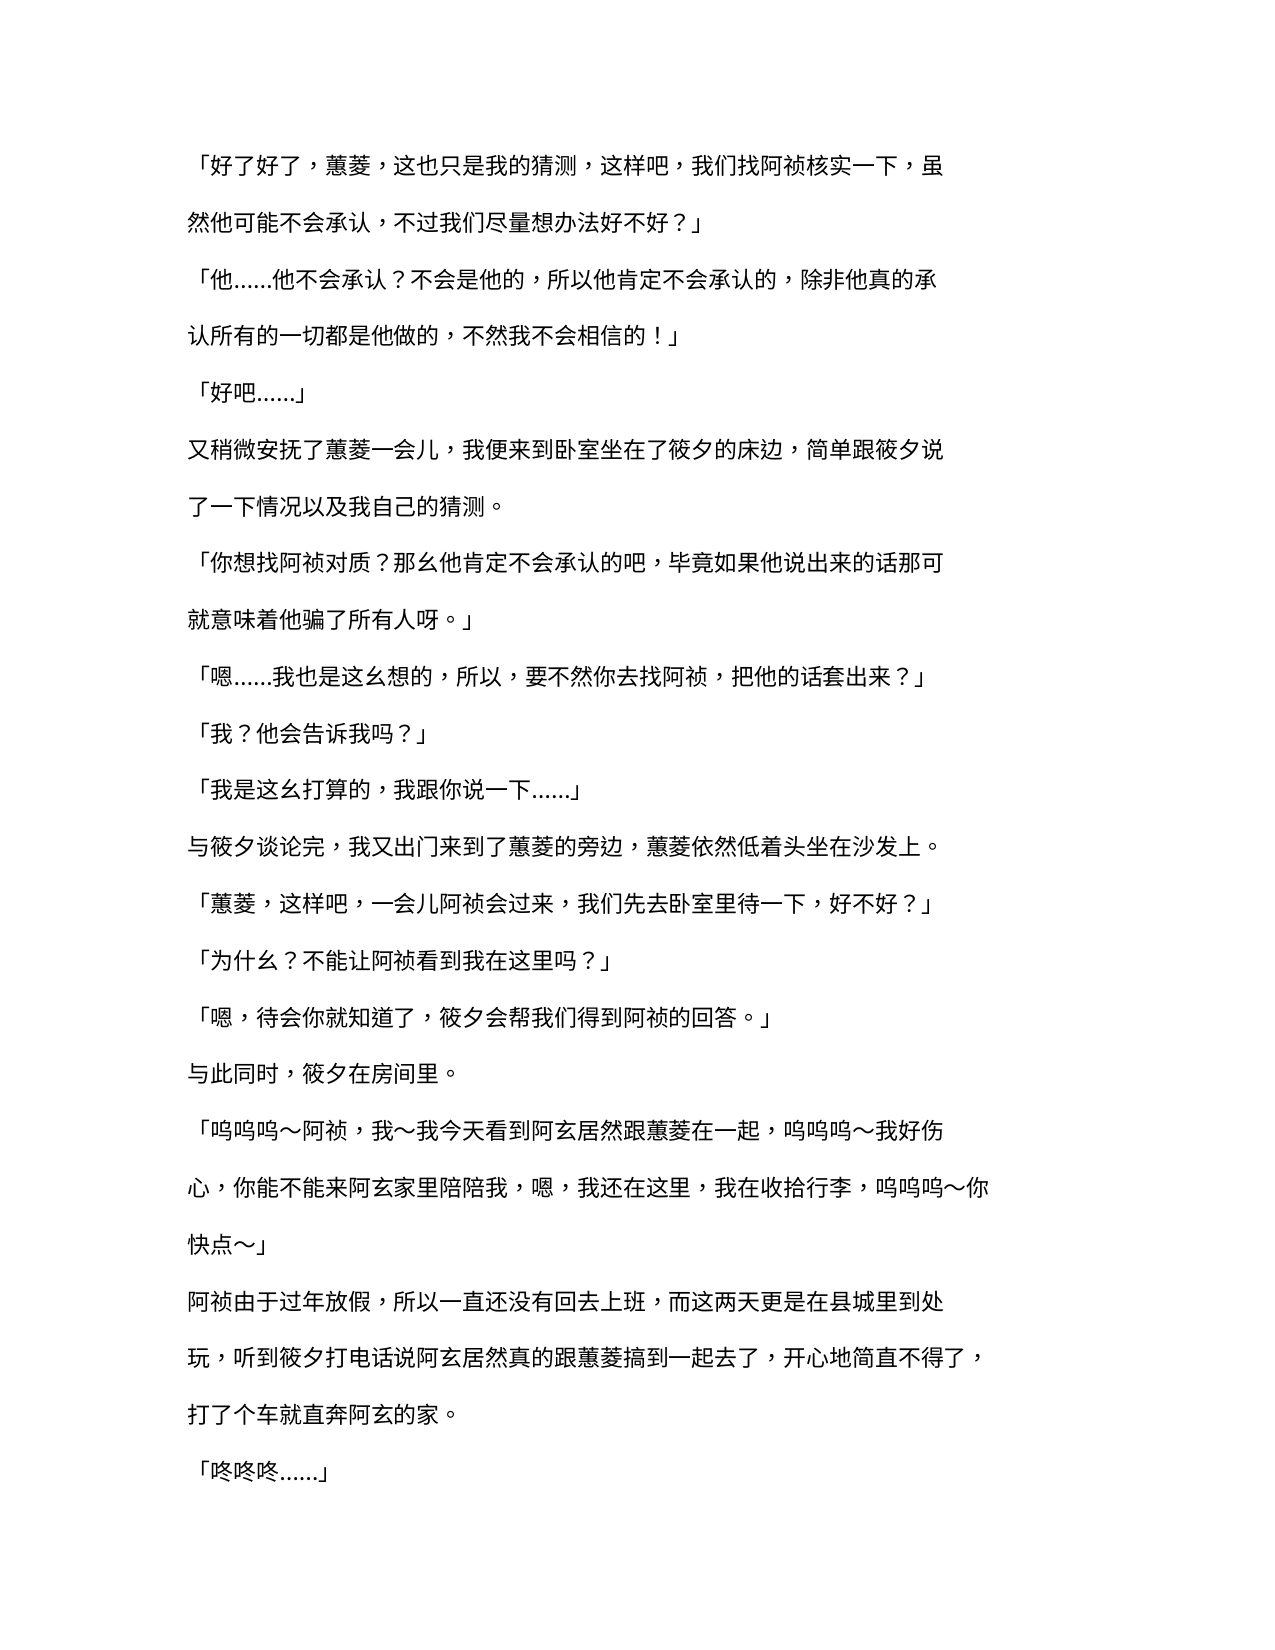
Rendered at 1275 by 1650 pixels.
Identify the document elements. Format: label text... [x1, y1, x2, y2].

text 认所有的一切都是他做的，不然我不会相信的！」 [187, 320, 1087, 352]
text 「呜呜呜～阿祯，我～我今天看到阿玄居然跟蕙菱在一起，呜呜呜～我好伤 [187, 1115, 1087, 1146]
text 又稍微安抚了蕙菱一会儿，我便来到卧室坐在了筱夕的床边，简单跟筱夕说 [187, 434, 1087, 465]
text 「咚咚咚……」 [187, 1456, 1087, 1487]
text 了一下情况以及我自己的猜测。 [187, 491, 1087, 522]
text 「为什幺？不能让阿祯看到我在这里吗？」 [187, 945, 1087, 976]
text 「我是这幺打算的，我跟你说一下……」 [187, 774, 1087, 806]
text 「你想找阿祯对质？那幺他肯定不会承认的吧，毕竟如果他说出来的话那可 [187, 547, 1087, 579]
text 就意味着他骗了所有人呀。」 [187, 604, 1087, 635]
text 「他……他不会承认？不会是他的，所以他肯定不会承认的，除非他真的承 [187, 263, 1087, 295]
text 「好了好了，蕙菱，这也只是我的猜测，这样吧，我们找阿祯核实一下，虽 [187, 150, 1087, 181]
text 与此同时，筱夕在房间里。 [187, 1058, 1087, 1089]
text 「嗯……我也是这幺想的，所以，要不然你去找阿祯，把他的话套出来？」 [187, 661, 1087, 692]
text 心，你能不能来阿玄家里陪陪我，嗯，我还在这里，我在收拾行李，呜呜呜～你 [187, 1172, 1087, 1203]
text 「嗯，待会你就知道了，筱夕会帮我们得到阿祯的回答。」 [187, 1002, 1087, 1033]
text 打了个车就直奔阿玄的家。 [187, 1399, 1087, 1430]
text 与筱夕谈论完，我又出门来到了蕙菱的旁边，蕙菱依然低着头坐在沙发上。 [187, 831, 1087, 862]
text 阿祯由于过年放假，所以一直还没有回去上班，而这两天更是在县城里到处 [187, 1285, 1087, 1317]
text 「蕙菱，这样吧，一会儿阿祯会过来，我们先去卧室里待一下，好不好？」 [187, 888, 1087, 919]
text 玩，听到筱夕打电话说阿玄居然真的跟蕙菱搞到一起去了，开心地简直不得了， [187, 1342, 1087, 1373]
text 「我？他会告诉我吗？」 [187, 718, 1087, 749]
text 快点～」 [187, 1229, 1087, 1260]
text 「好吧……」 [187, 377, 1087, 408]
text 然他可能不会承认，不过我们尽量想办法好不好？」 [187, 207, 1087, 238]
